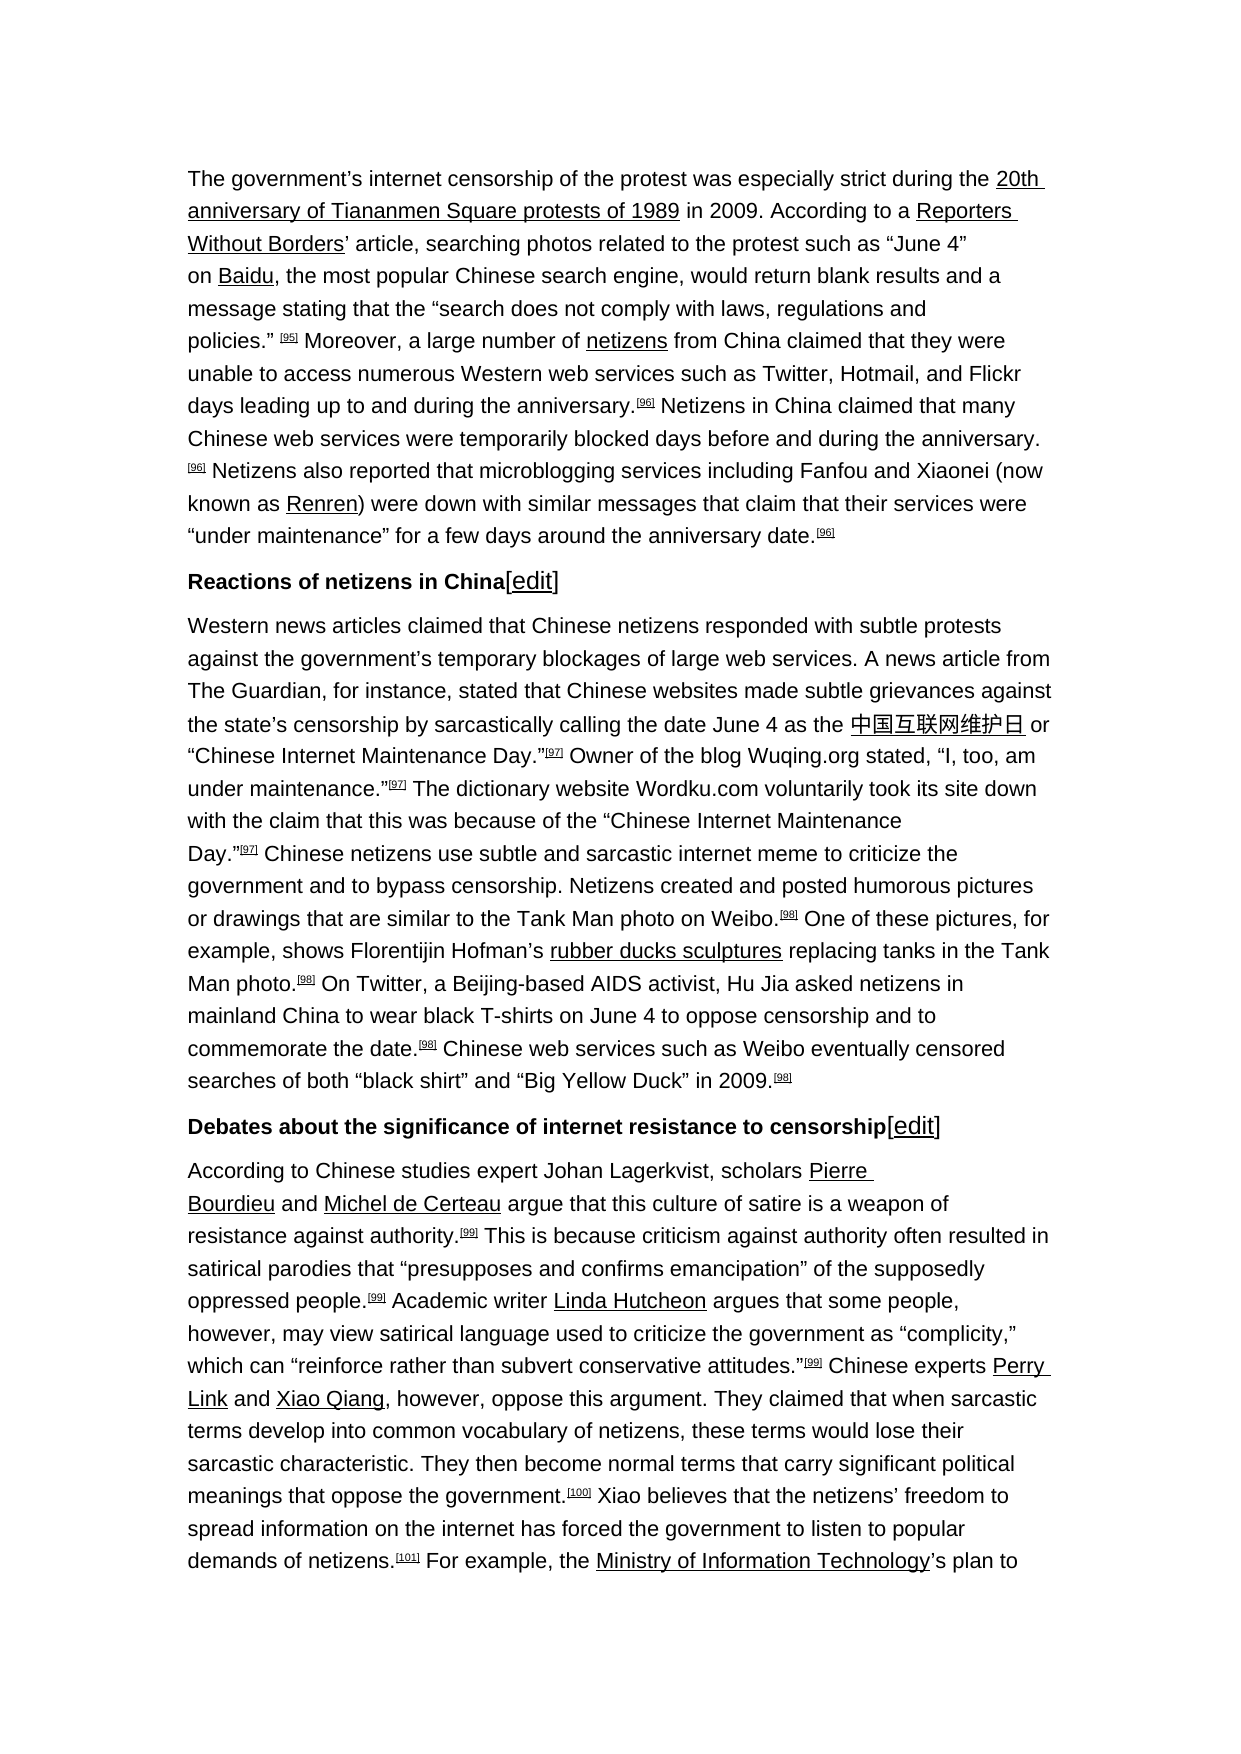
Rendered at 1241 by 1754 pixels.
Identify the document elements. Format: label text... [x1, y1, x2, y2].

text Western news articles claimed that Chinese netizens responded with subtle protests against the government’s temporary blockages of large web services. A news article from The Guardian, for instance, stated that Chinese websites made subtle grievances against the state’s censorship by sarcastically calling the date June 4 as the 中国互联网维护日 or “Chinese Internet Maintenance Day.”[97] Owner of the blog Wuqing.org stated, “I, too, am under maintenance.”[97] The dictionary website Wordku.com voluntarily took its site down with the claim that this was because of the “Chinese Internet Maintenance Day.”[97] Chinese netizens use subtle and sarcastic internet meme to criticize the government and to bypass censorship. Netizens created and posted humorous pictures or drawings that are similar to the Tank Man photo on Weibo.[98] One of these pictures, for example, shows Florentijin Hofman’s rubber ducks sculptures replacing tanks in the Tank Man photo.[98] On Twitter, a Beijing-based AIDS activist, Hu Jia asked netizens in mainland China to wear black T-shirts on June 4 to oppose censorship and to commemorate the date.[98] Chinese web services such as Weibo eventually censored searches of both “black shirt” and “Big Yellow Duck” in 2009.[98] [187, 609, 1053, 1097]
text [187, 1154, 1053, 1577]
text Debates about the significance of internet resistance to censorship[edit] [187, 1109, 1053, 1142]
text The government’s internet censorship of the protest was especially strict during the 20th anniversary of Tiananmen Square protests of 1989 in 2009. According to a Reporters Without Borders’ article, searching photos related to the protest such as “June 4” on Baidu, the most popular Chinese search engine, would return blank results and a message stating that the “search does not comply with laws, regulations and policies.” [95] Moreover, a large number of netizens from China claimed that they were unable to access numerous Western web services such as Twitter, Hotmail, and Flickr days leading up to and during the anniversary.[96] Netizens in China claimed that many Chinese web services were temporarily blocked days before and during the anniversary.[96] Netizens also reported that microblogging services including Fanfou and Xiaonei (now known as Renren) were down with similar messages that claim that their services were “under maintenance” for a few days around the anniversary date.[96] [187, 162, 1053, 552]
text Reactions of netizens in China[edit] [187, 564, 1053, 597]
